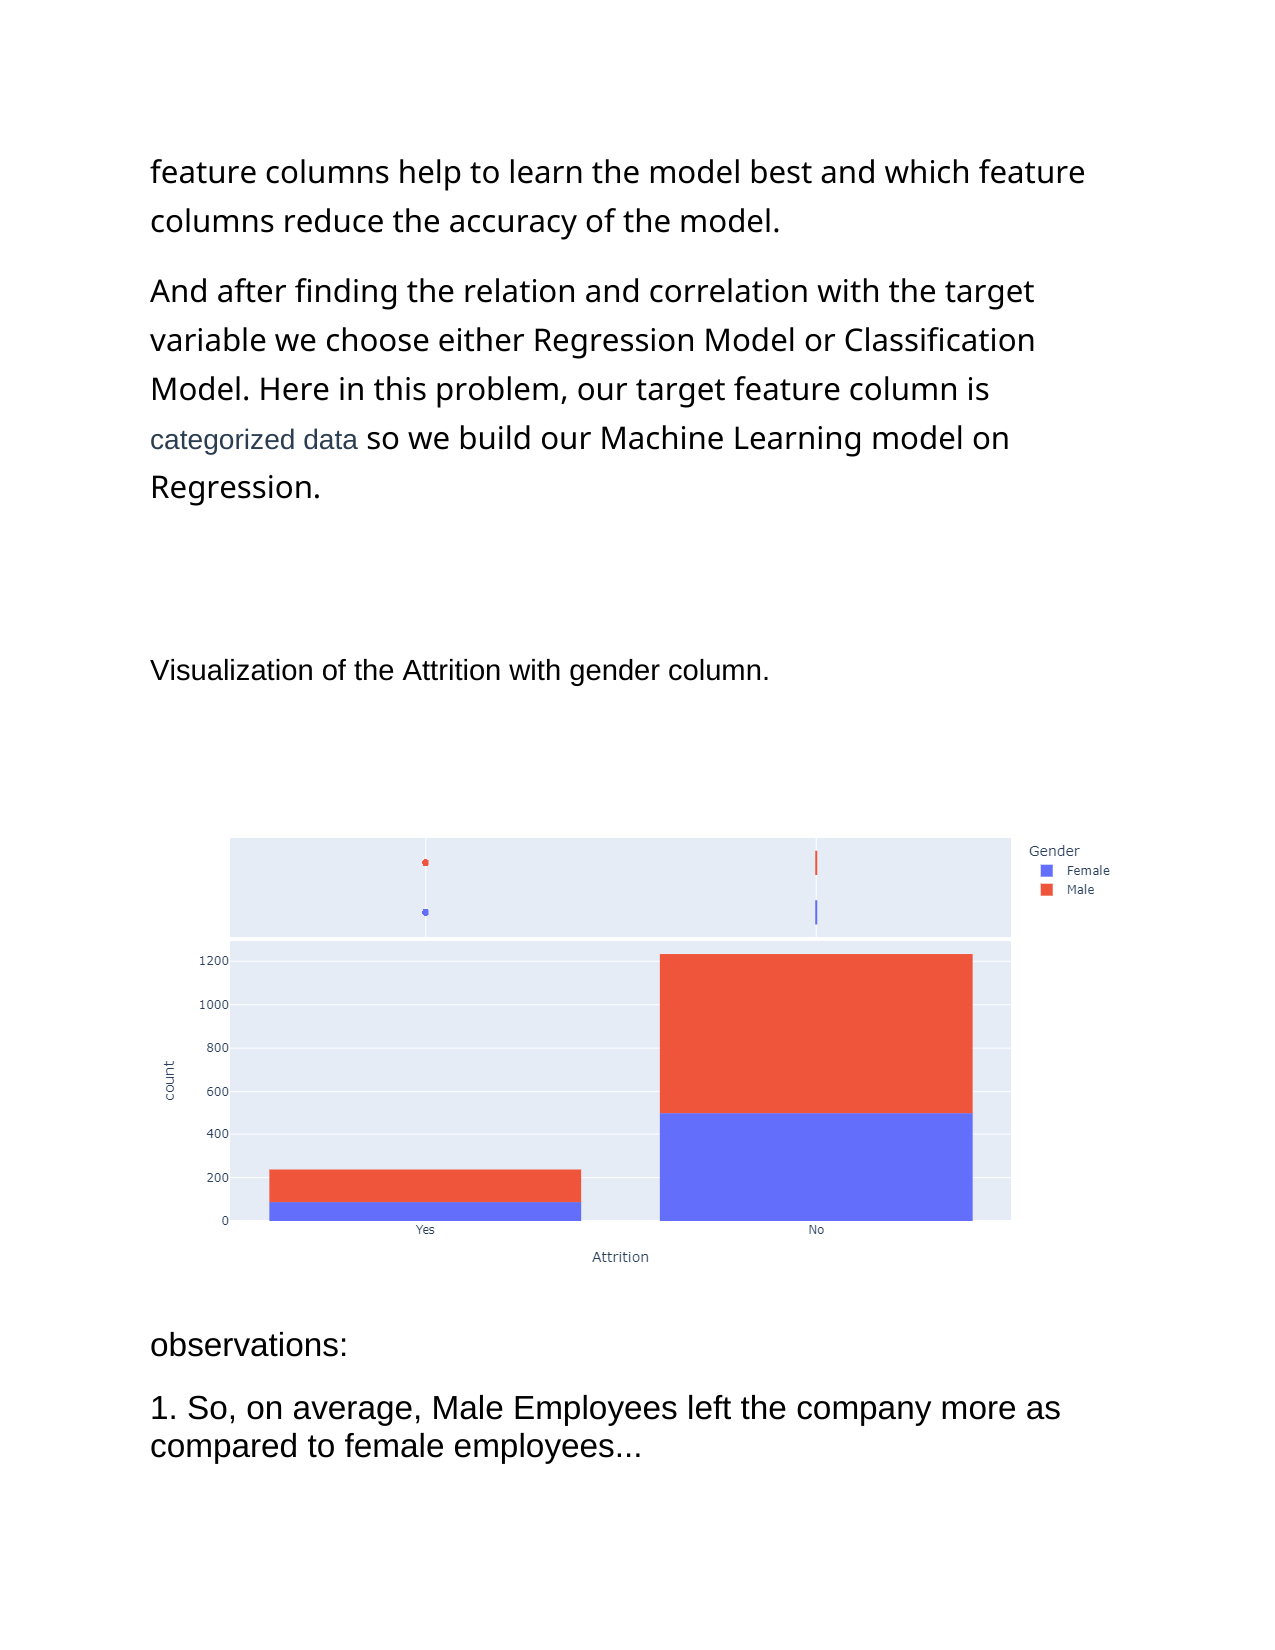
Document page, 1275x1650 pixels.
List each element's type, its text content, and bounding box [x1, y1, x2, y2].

text 1. So, on average, Male Employees left the company more as compared to female employees... [150, 1388, 1125, 1465]
picture [150, 778, 1125, 1300]
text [150, 150, 1125, 242]
text Visualization of the Attrition with gender column. [150, 653, 1125, 687]
text And after finding the relation and correlation with the target variable we choose either Regression Model or Classification Model. Here in this problem, our target feature column is categorized data so we build our Machine Learning model on Regression. [150, 269, 1125, 507]
text observations: [150, 1325, 1125, 1363]
